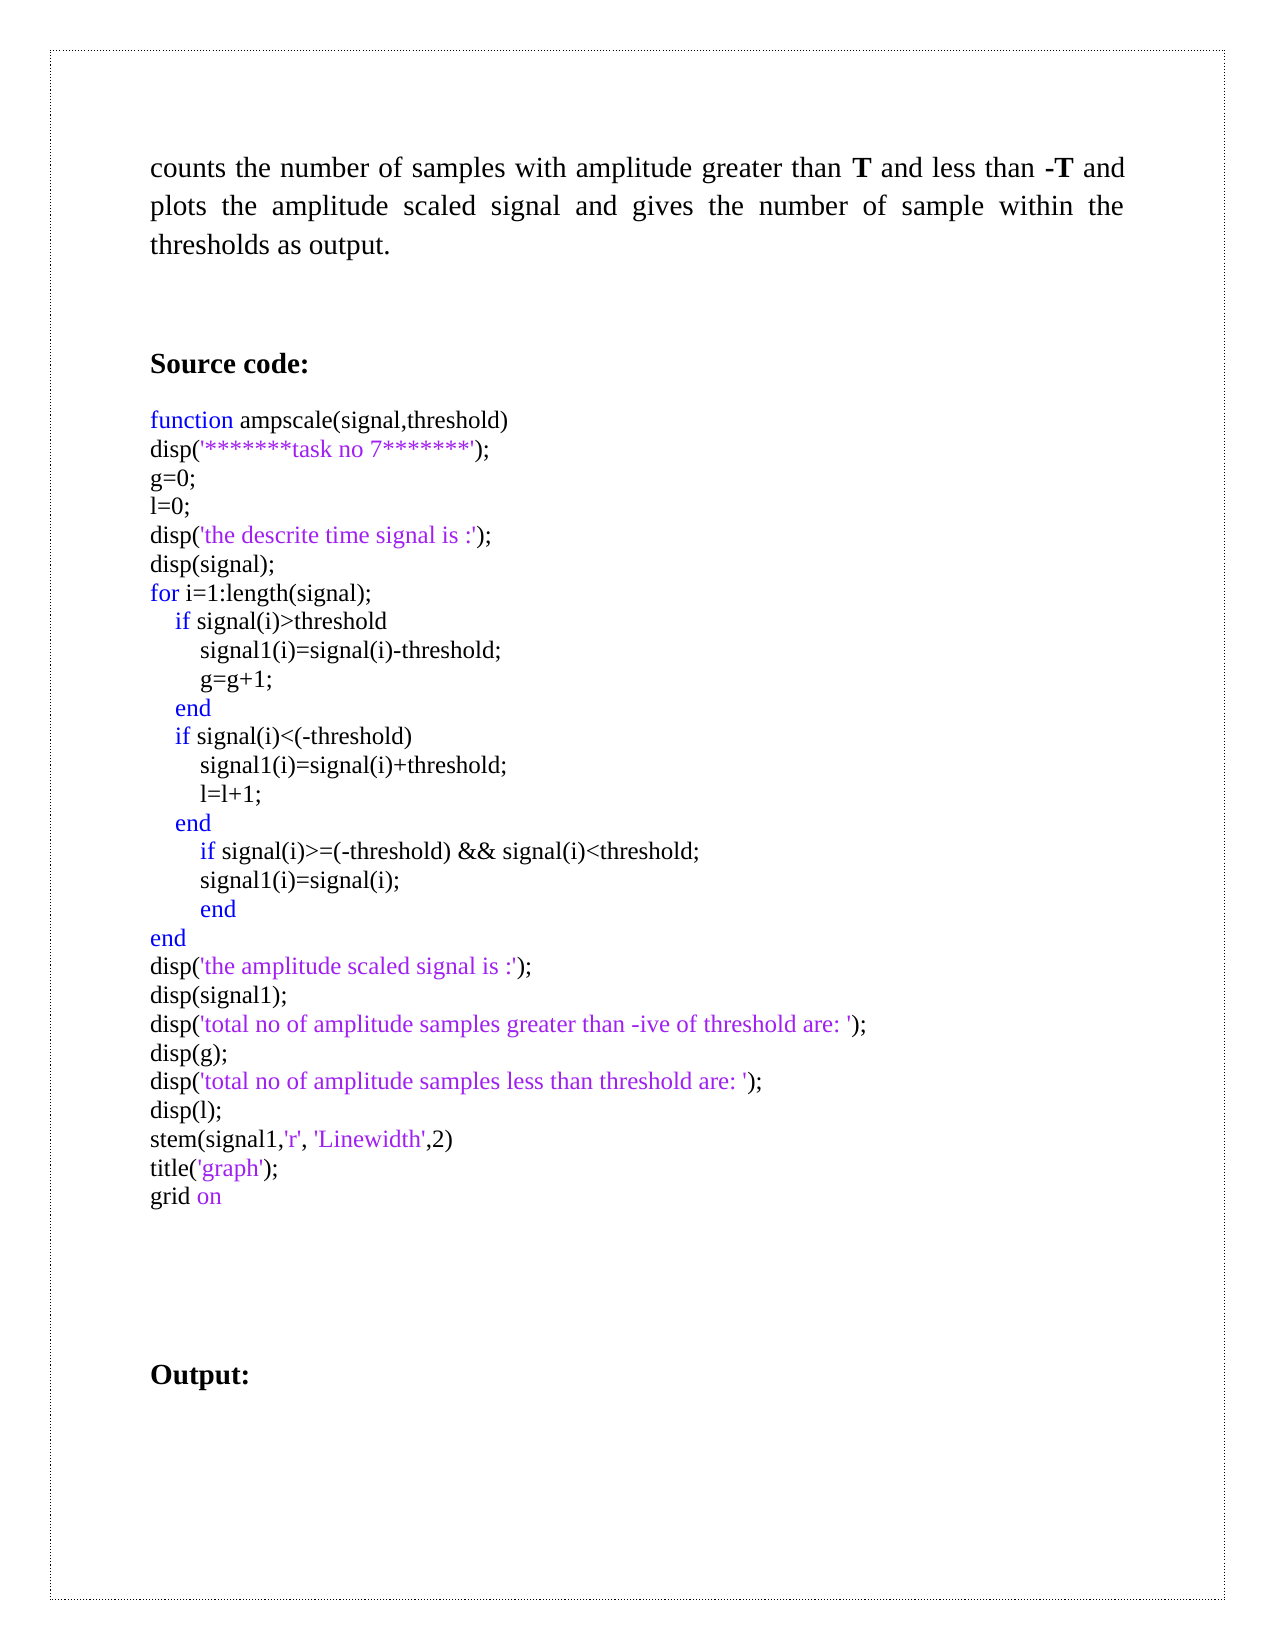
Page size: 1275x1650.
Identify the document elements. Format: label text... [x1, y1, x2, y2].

text disp(signal); [150, 549, 1125, 578]
text disp('the amplitude scaled signal is :'); [150, 951, 1125, 980]
text disp('the descrite time signal is :'); [150, 520, 1125, 549]
text if signal(i)>threshold [150, 606, 1125, 635]
text stem(signal1,'r', 'Linewidth',2) [150, 1124, 1125, 1153]
text l=0; [150, 491, 1125, 520]
text l=l+1; [150, 779, 1125, 808]
text end [150, 894, 1125, 923]
text if signal(i)<(-threshold) [150, 721, 1125, 750]
text disp('total no of amplitude samples greater than -ive of threshold are: '); [150, 1009, 1125, 1038]
text signal1(i)=signal(i); [150, 865, 1125, 894]
text signal1(i)=signal(i)-threshold; [150, 635, 1125, 664]
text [150, 150, 1125, 261]
text disp(g); [150, 1038, 1125, 1066]
text signal1(i)=signal(i)+threshold; [150, 750, 1125, 779]
text end [150, 923, 1125, 951]
text if signal(i)>=(-threshold) && signal(i)<threshold; [150, 836, 1125, 865]
text disp('*******task no 7*******'); [150, 434, 1125, 463]
text Output: [150, 1357, 1125, 1391]
text function ampscale(signal,threshold) [150, 405, 1125, 434]
text title('graph'); [150, 1153, 1125, 1181]
text g=g+1; [150, 664, 1125, 693]
text end [150, 808, 1125, 836]
text disp('total no of amplitude samples less than threshold are: '); [150, 1066, 1125, 1095]
text for i=1:length(signal); [150, 578, 1125, 606]
text grid on [150, 1181, 1125, 1210]
text end [150, 693, 1125, 721]
text g=0; [150, 463, 1125, 491]
text disp(l); [150, 1095, 1125, 1124]
text Source code: [150, 346, 1125, 379]
text disp(signal1); [150, 980, 1125, 1009]
